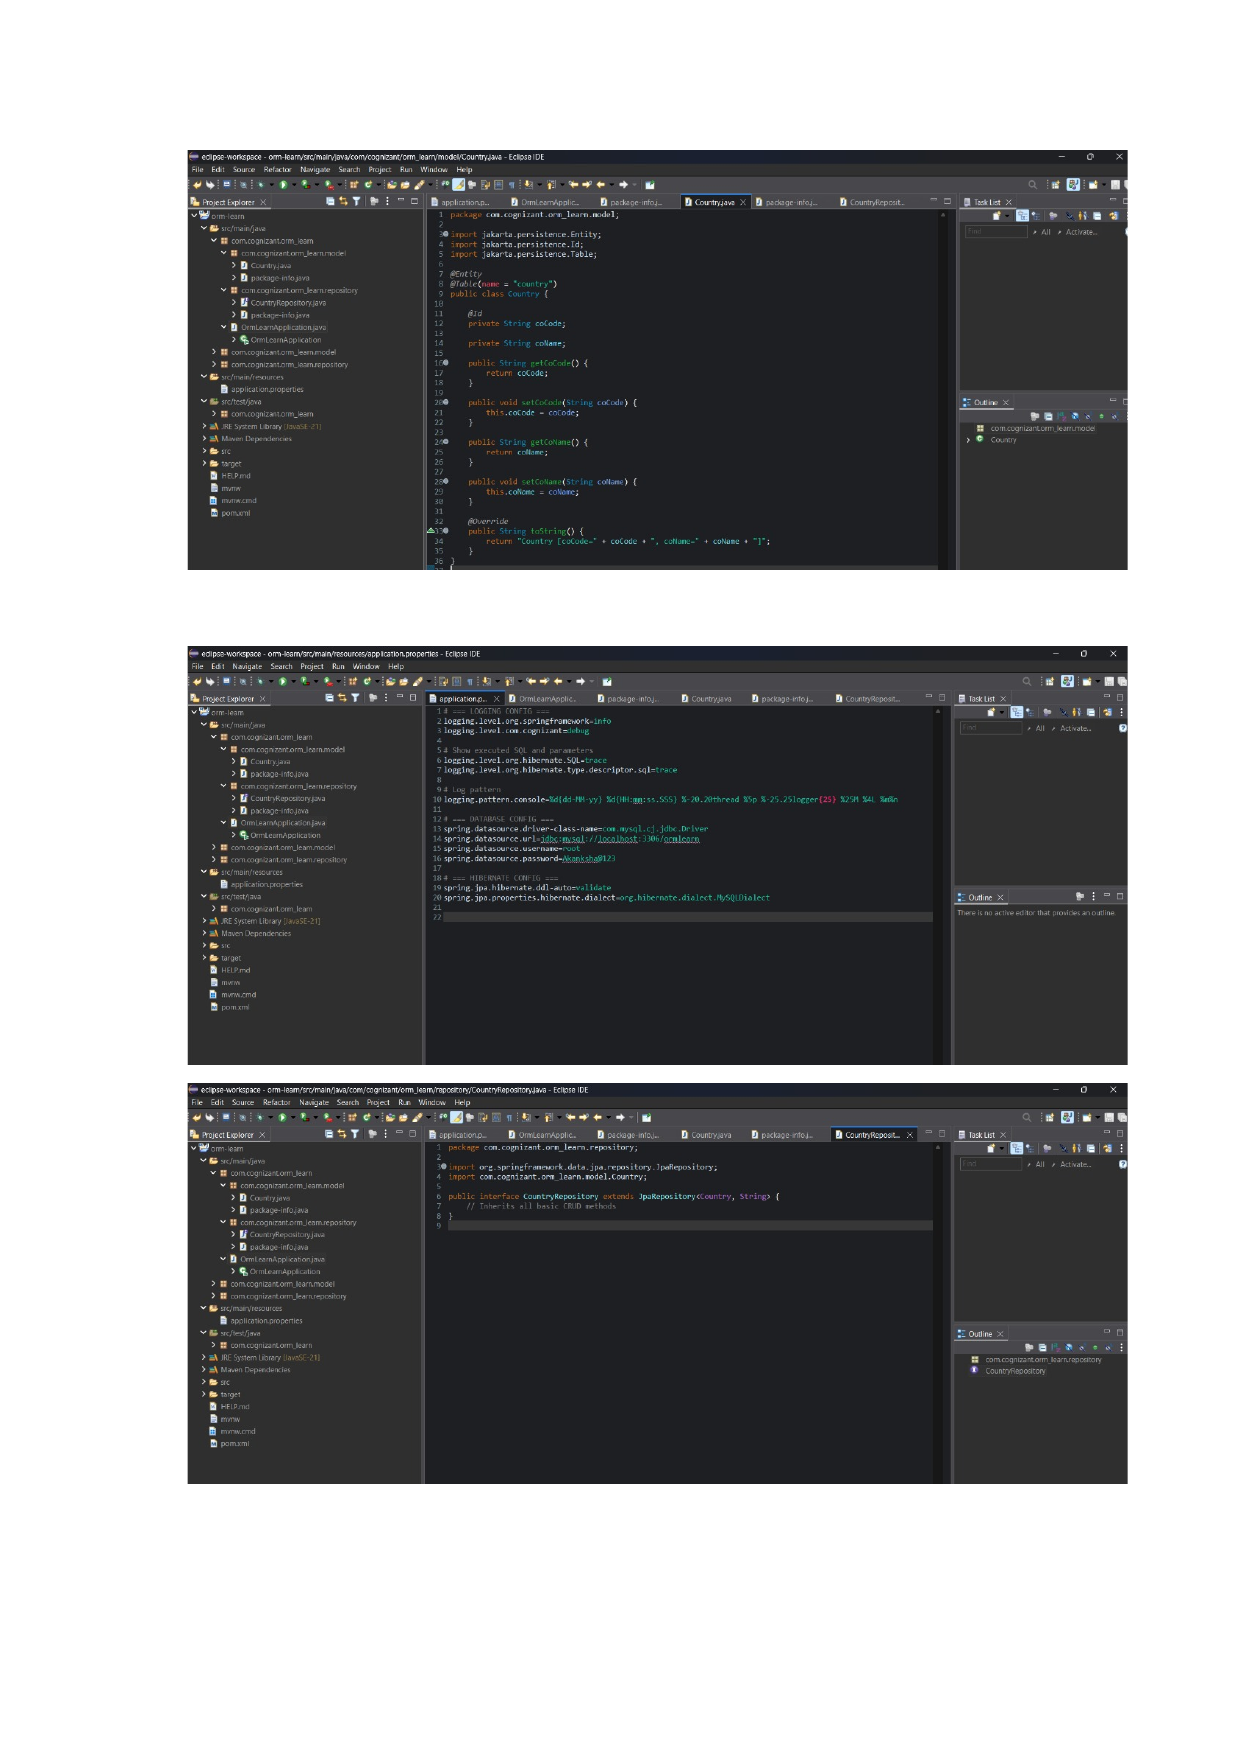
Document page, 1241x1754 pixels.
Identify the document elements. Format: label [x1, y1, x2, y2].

picture [187, 646, 1128, 1065]
picture [187, 1083, 1128, 1484]
picture [187, 150, 1128, 570]
